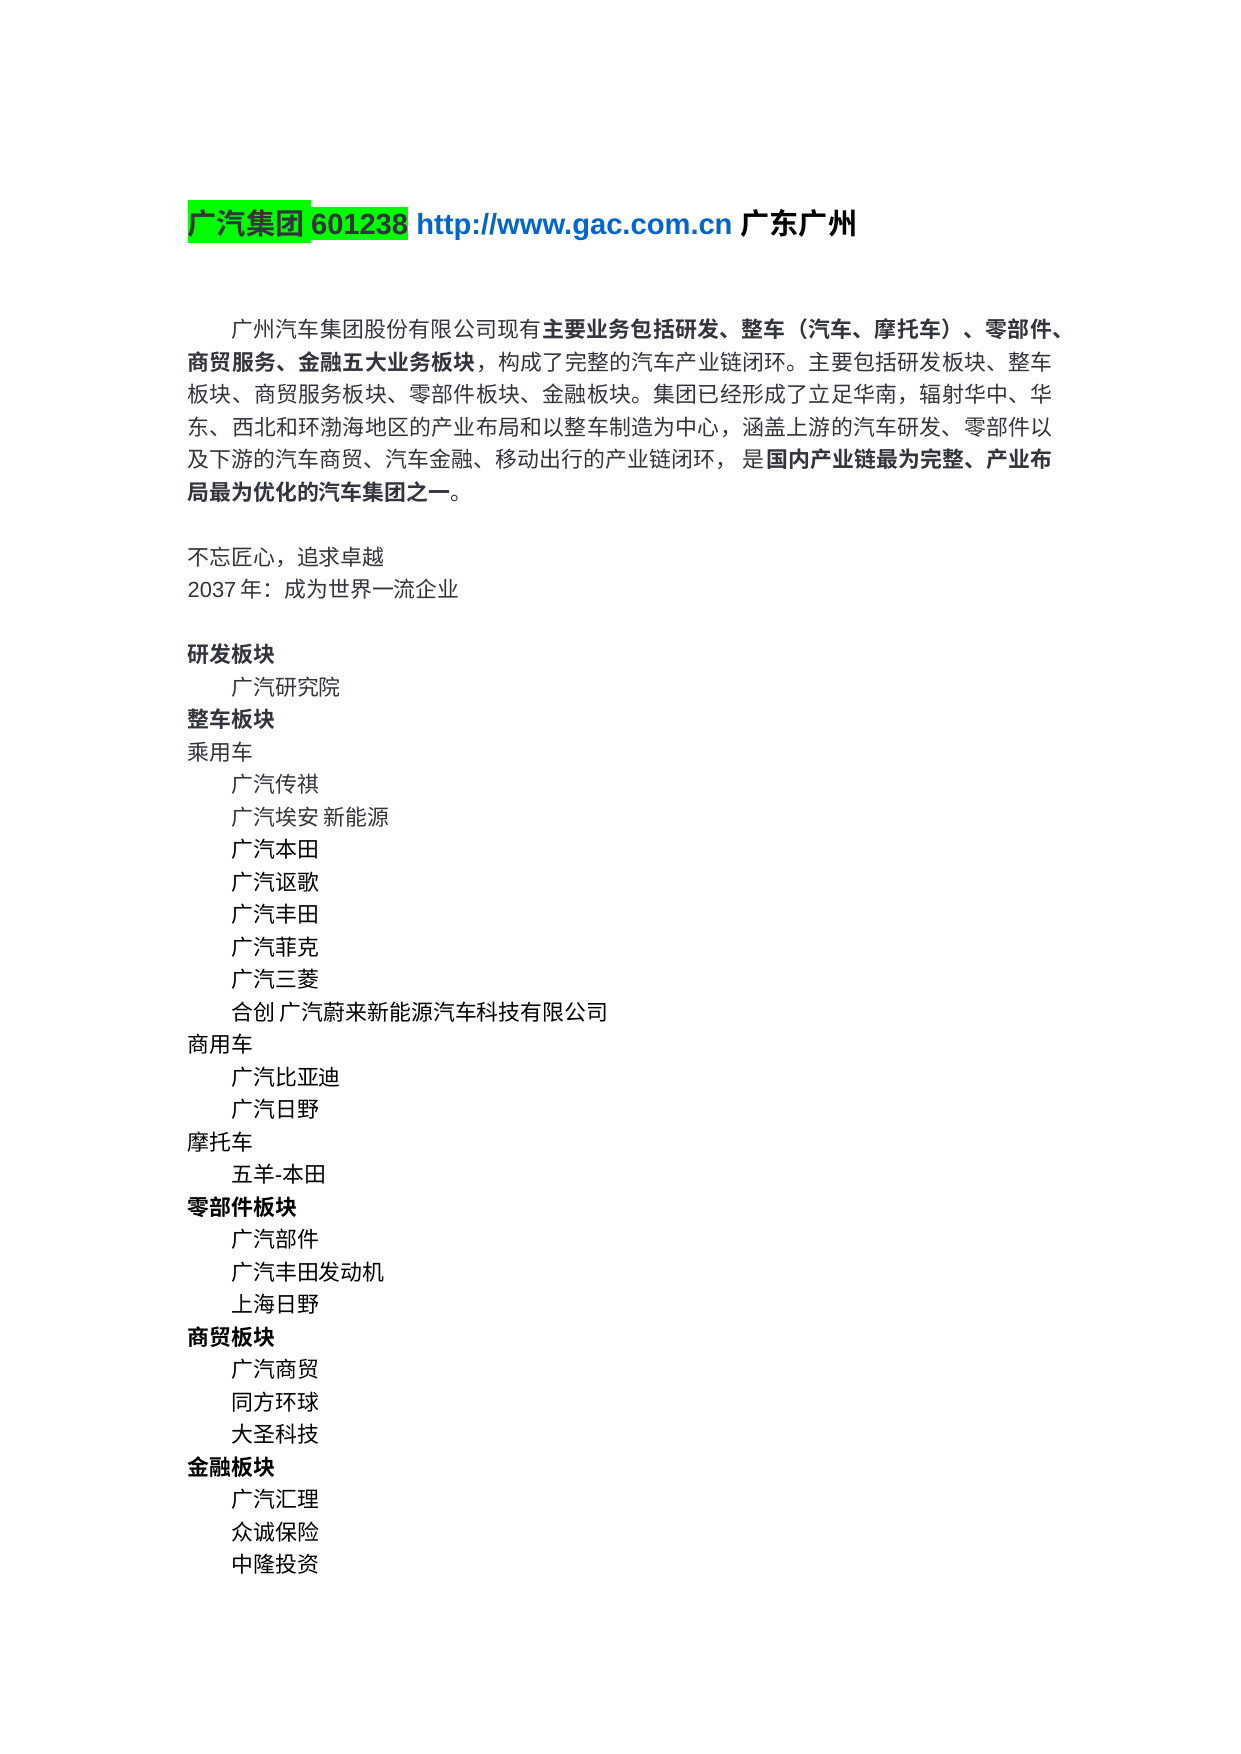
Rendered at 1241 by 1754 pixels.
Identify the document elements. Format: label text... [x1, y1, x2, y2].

text 不忘匠心，追求卓越 [187, 539, 1053, 572]
text 广汽三菱 [187, 962, 1053, 994]
text 广汽传祺 [187, 767, 1053, 799]
text 商用车 [187, 1027, 1053, 1059]
text 摩托车 [187, 1124, 1053, 1157]
text 广汽商贸 [187, 1352, 1053, 1384]
text 上海日野 [187, 1287, 1053, 1319]
text 广汽菲克 [187, 929, 1053, 962]
text 五羊-本田 [187, 1157, 1053, 1189]
text 研发板块 [187, 637, 1053, 669]
text 广汽比亚迪 [187, 1059, 1053, 1092]
text 合创 广汽蔚来新能源汽车科技有限公司 [187, 994, 1053, 1027]
text 大圣科技 [187, 1417, 1053, 1449]
text 广汽丰田发动机 [187, 1254, 1053, 1287]
text 广汽日野 [187, 1092, 1053, 1124]
text 金融板块 [187, 1449, 1053, 1482]
text 广汽汇理 [187, 1482, 1053, 1514]
text 整车板块 [187, 702, 1053, 734]
text 乘用车 [187, 734, 1053, 767]
text 2037年：成为世界一流企业 [187, 572, 1053, 604]
text 广汽本田 [187, 832, 1053, 864]
text 广汽讴歌 [187, 864, 1053, 897]
text 零部件板块 [187, 1189, 1053, 1222]
text 广汽部件 [187, 1222, 1053, 1254]
text 广汽丰田 [187, 897, 1053, 929]
text 中隆投资 [187, 1547, 1053, 1579]
text 众诚保险 [187, 1514, 1053, 1547]
subtitle 广汽集团 601238 http://www.gac.com.cn 广东广州 [187, 189, 1053, 254]
text 商贸板块 [187, 1319, 1053, 1352]
text 广州汽车集团股份有限公司现有主要业务包括研发、整车（汽车、摩托车）、零部件、商贸服务、金融五大业务板块，构成了完整的汽车产业链闭环。主要包括研发板块、整车板块、商贸服务板块、零部件板块、金融板块。集团已经形成了立足华南，辐射华中、华东、西北和环渤海地区的产业布局和以整车制造为中心，涵盖上游的汽车研发、零部件以及下游的汽车商贸、汽车金融、移动出行的产业链闭环， 是国内产业链最为完整、产业布局最为优化的汽车集团之一。 [187, 312, 1053, 507]
text 广汽研究院 [187, 669, 1053, 702]
text 广汽埃安 新能源 [187, 799, 1053, 832]
text 同方环球 [187, 1384, 1053, 1417]
